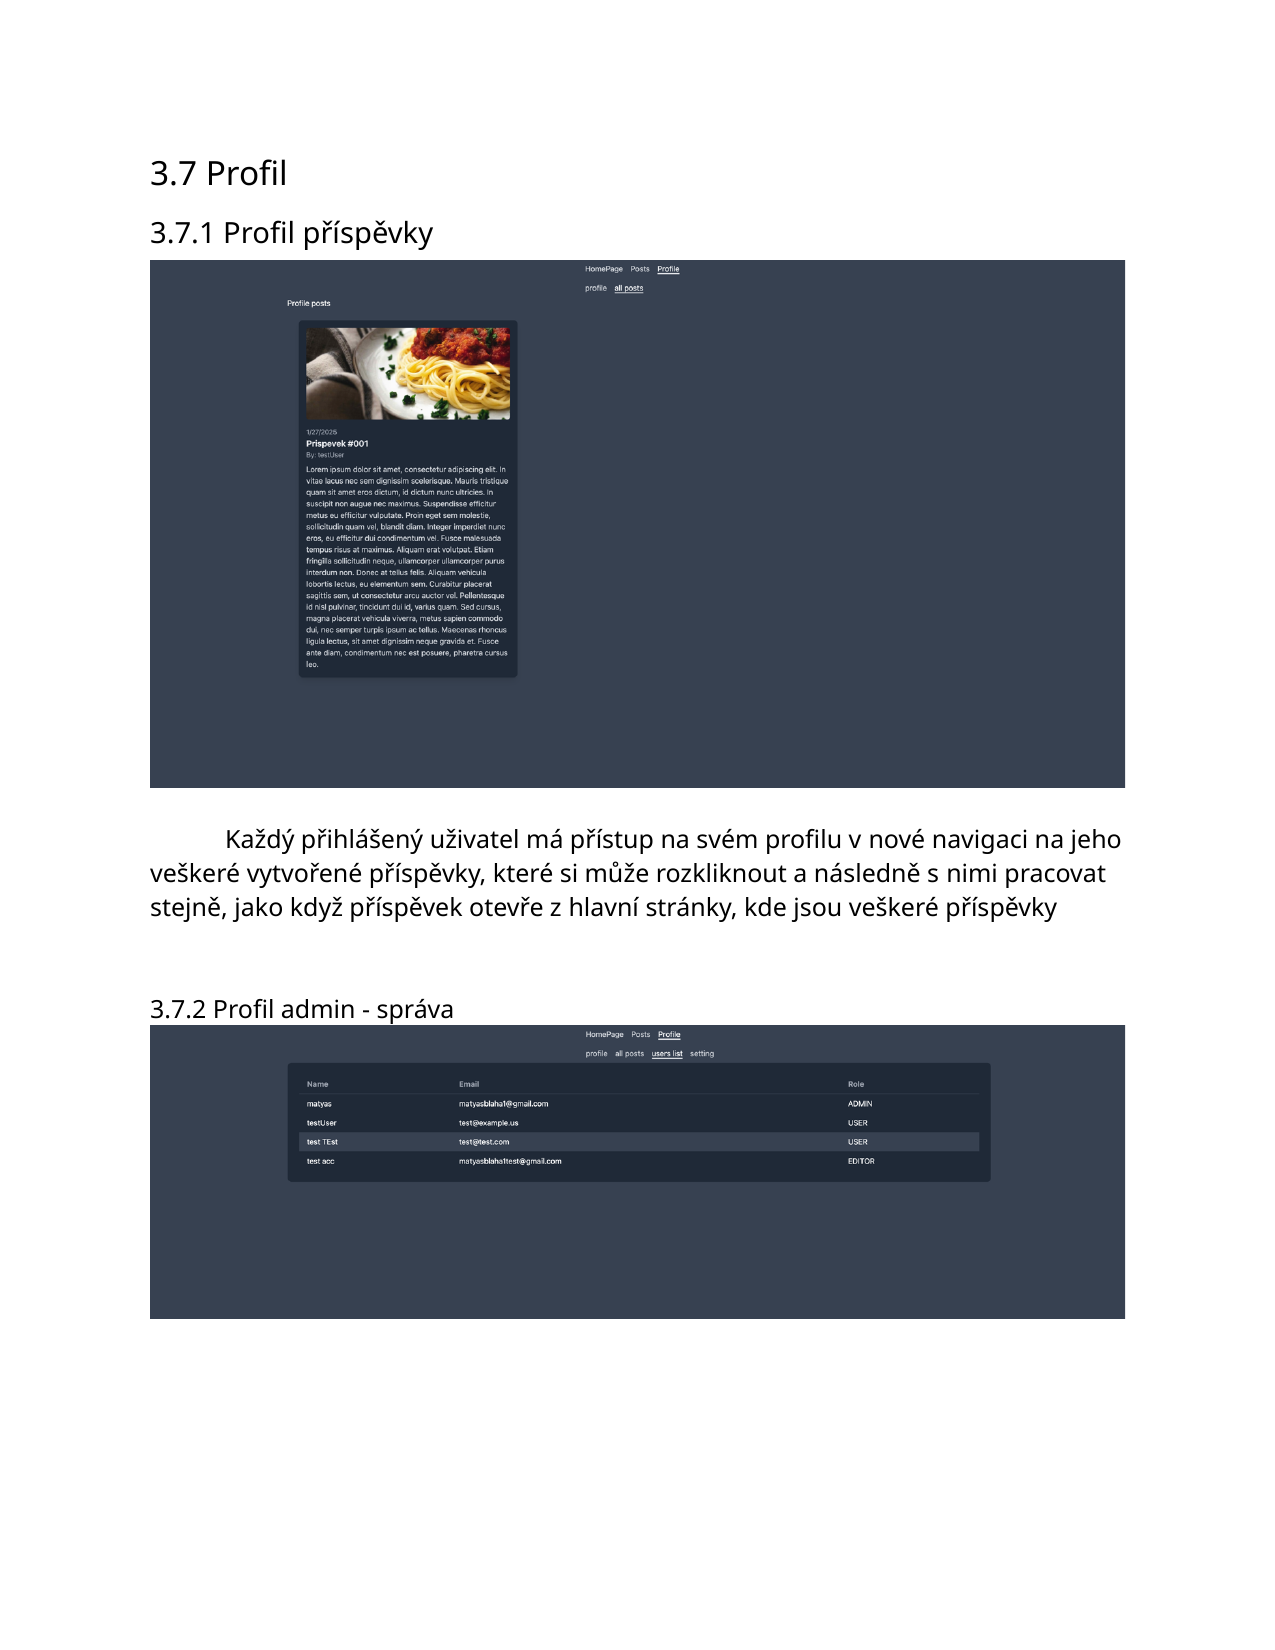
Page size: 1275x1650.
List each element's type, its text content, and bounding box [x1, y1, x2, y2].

subtitle 3.7 Profil [150, 150, 1125, 195]
picture [150, 260, 1125, 788]
text 3.7.2 Profil admin - správa [150, 992, 1125, 1025]
text Každý přihlášený uživatel má přístup na svém profilu v nové navigaci na jeho veškeré vytvořené příspěvky, které si může rozkliknout a následně s nimi pracovat stejně, jako když příspěvek otevře z hlavní stránky, kde jsou veškeré příspěvky [150, 821, 1125, 923]
picture [150, 1025, 1125, 1319]
subtitle 3.7.1 Profil příspěvky [150, 212, 1125, 252]
